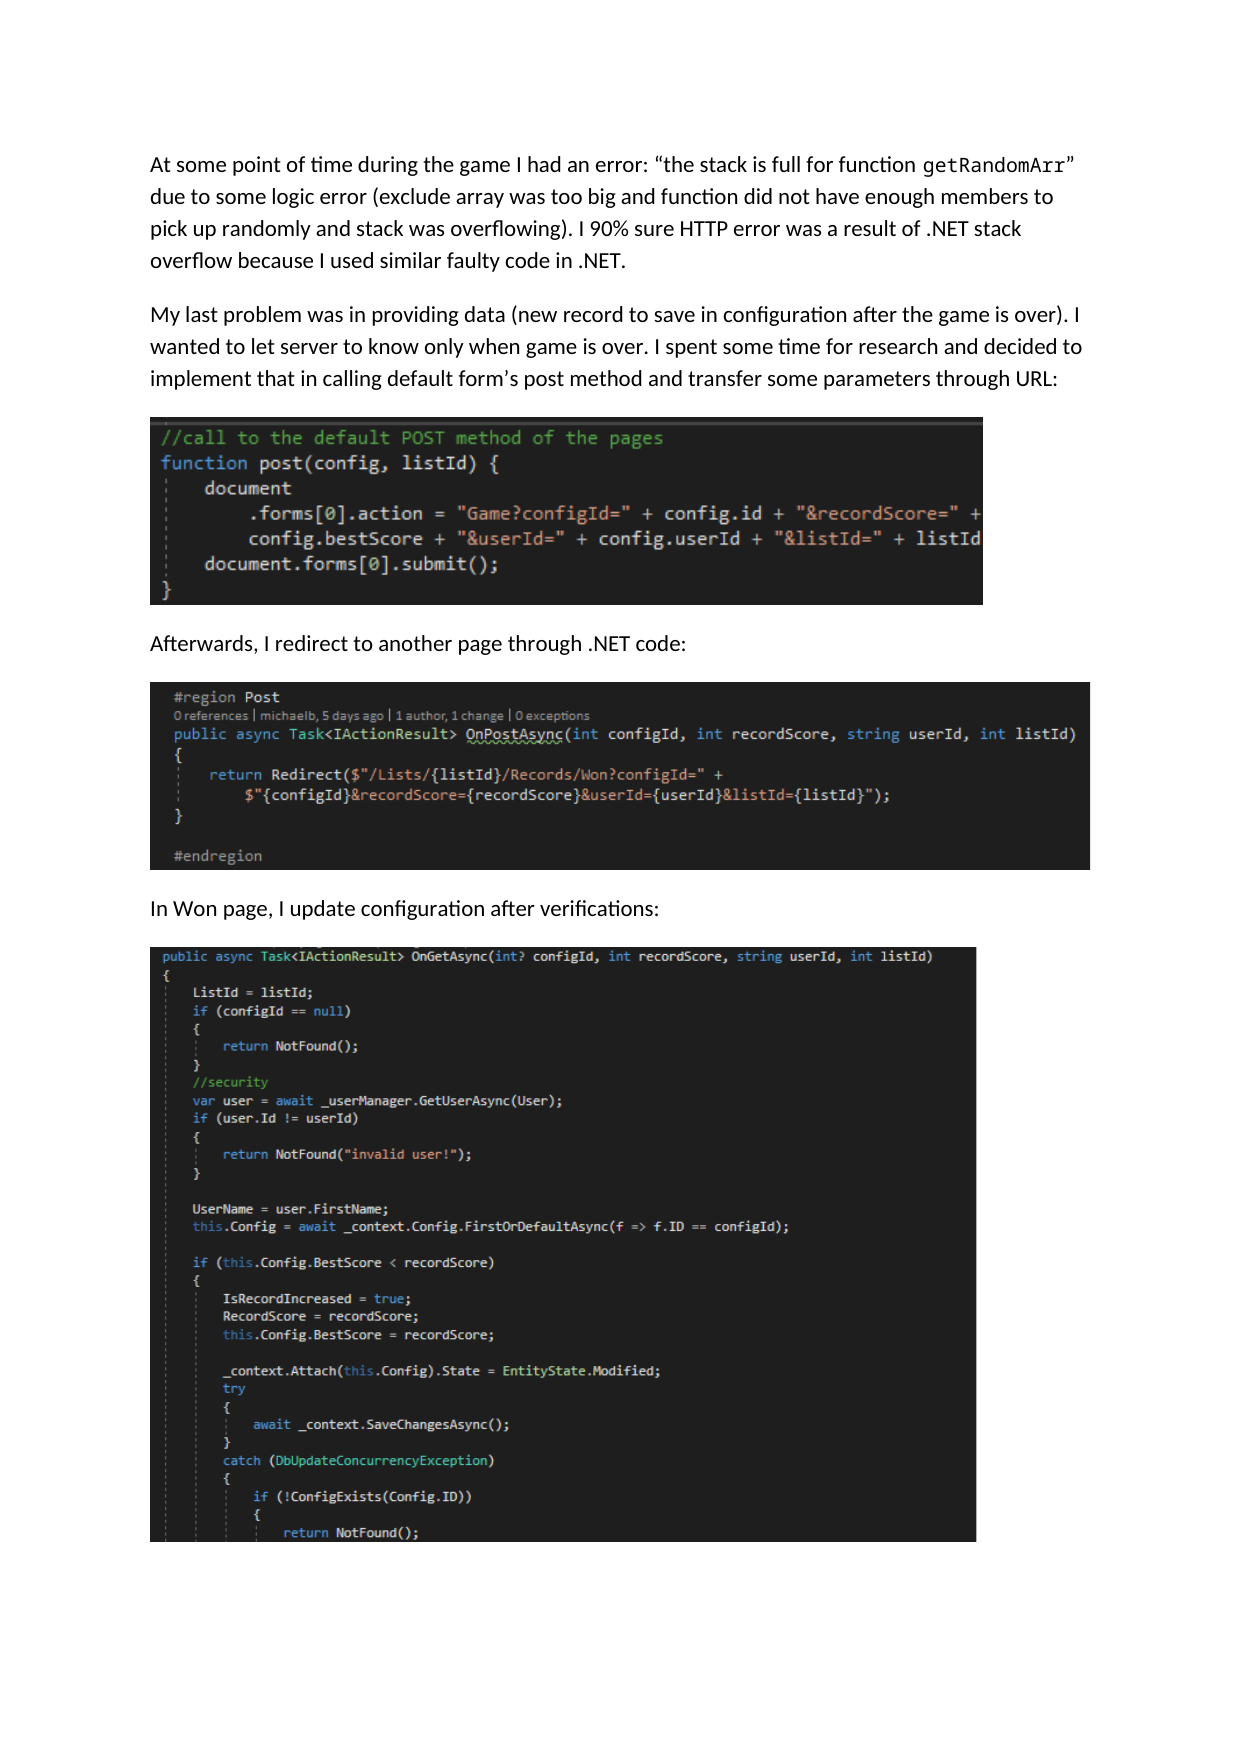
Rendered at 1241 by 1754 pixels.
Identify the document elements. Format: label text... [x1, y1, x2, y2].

text In Won page, I update configuration after verifications: [150, 894, 1090, 923]
text At some point of time during the game I had an error: “the stack is full for function getRandomArr” due to some logic error (exclude array was too big and function did not have enough members to pick up randomly and stack was overflowing). I 90% sure HTTP error was a result of .NET stack overflow because I used similar faulty code in .NET. [150, 150, 1090, 275]
picture [150, 947, 977, 1542]
text Afterwards, I redirect to another page through .NET code: [150, 629, 1090, 658]
text My last problem was in providing data (new record to save in configuration after the game is over). I wanted to let server to know only when game is over. I spent some time for research and decided to implement that in calling default form’s post method and transfer some parameters through URL: [150, 300, 1090, 392]
picture [150, 417, 983, 605]
picture [150, 682, 1091, 870]
